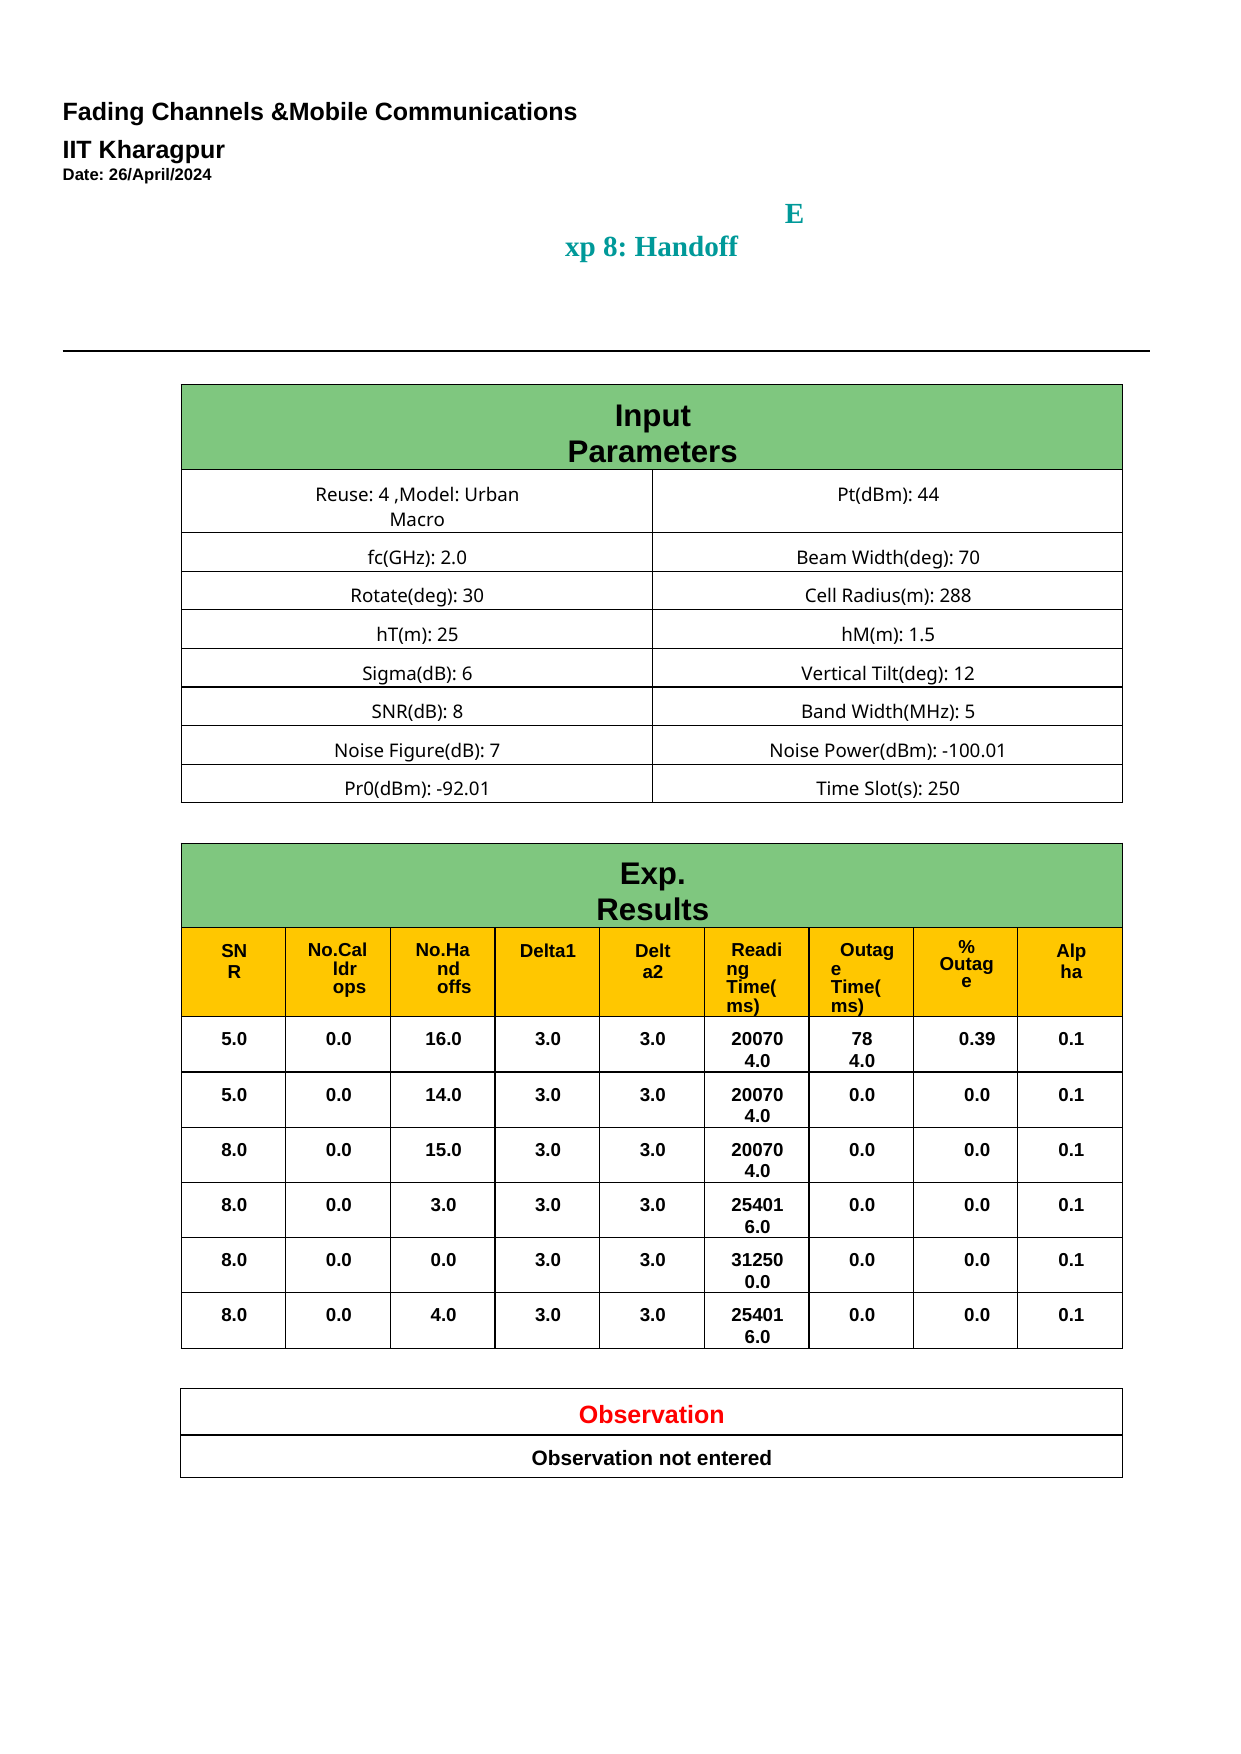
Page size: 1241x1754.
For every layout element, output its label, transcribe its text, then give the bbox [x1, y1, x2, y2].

table_cell 0.1 [1018, 1073, 1122, 1127]
table_cell 0.1 [1018, 1128, 1122, 1182]
table_cell 312500.0 [705, 1238, 808, 1292]
table_cell 3.0 [496, 1238, 599, 1292]
table_cell No.Hand offs [391, 928, 494, 1016]
table_cell 0.1 [1018, 1183, 1122, 1237]
table_cell Rotate(deg): 30 [182, 572, 652, 609]
table_cell 0.0 [286, 1183, 390, 1237]
table_cell 0.1 [1018, 1238, 1122, 1292]
table_cell 0.0 [391, 1238, 494, 1292]
table_cell 8.0 [182, 1128, 285, 1182]
table_cell 16.0 [391, 1017, 494, 1071]
table_cell Noise Power(dBm): -100.01 [653, 726, 1122, 763]
table_cell Pr0(dBm): -92.01 [182, 765, 652, 802]
table_cell Vertical Tilt(deg): 12 [653, 649, 1122, 686]
table_cell Band Width(MHz): 5 [653, 688, 1122, 725]
table_cell SNR [182, 928, 285, 1016]
table_cell 3.0 [496, 1073, 599, 1127]
table_cell 254016.0 [705, 1183, 808, 1237]
table_cell Time Slot(s): 250 [653, 765, 1122, 802]
table_cell 8.0 [182, 1238, 285, 1292]
table_header Exp. Results [182, 844, 1122, 927]
table_cell Sigma(dB): 6 [182, 649, 652, 686]
table_cell 0.1 [1018, 1293, 1122, 1347]
table_header Input Parameters [182, 385, 1122, 469]
table_cell Cell Radius(m): 288 [653, 572, 1122, 609]
table_cell Noise Figure(dB): 7 [182, 726, 652, 763]
table_cell 0.0 [810, 1128, 913, 1182]
table_cell Delta1 [496, 928, 599, 1016]
table_cell 0.0 [286, 1238, 390, 1292]
table_cell Alpha [1018, 928, 1122, 1016]
table_cell Delta2 [600, 928, 704, 1016]
table_cell Pt(dBm): 44 [653, 470, 1122, 532]
table_cell 3.0 [600, 1238, 704, 1292]
table_cell 0.0 [914, 1238, 1017, 1292]
table_cell SNR(dB): 8 [182, 688, 652, 725]
table_cell 0.0 [914, 1183, 1017, 1237]
table_cell 0.0 [286, 1128, 390, 1182]
table_cell Reuse: 4 ,Model: Urban Macro [182, 470, 652, 532]
table_cell 0.0 [810, 1238, 913, 1292]
table_cell fc(GHz): 2.0 [182, 533, 652, 571]
table_cell 0.0 [914, 1073, 1017, 1127]
table_cell 3.0 [391, 1183, 494, 1237]
table_cell 3.0 [496, 1183, 599, 1237]
table_cell 0.0 [914, 1293, 1017, 1347]
table_cell Outage Time(ms) [810, 928, 913, 1016]
table_cell 3.0 [496, 1293, 599, 1347]
table_cell Beam Width(deg): 70 [653, 533, 1122, 571]
table_cell 0.0 [286, 1293, 390, 1347]
table_cell 15.0 [391, 1128, 494, 1182]
table_cell 3.0 [496, 1017, 599, 1071]
table_cell 0.0 [810, 1293, 913, 1347]
table_cell 200704.0 [705, 1128, 808, 1182]
table_cell 784.0 [810, 1017, 913, 1071]
table_cell % Outage [914, 928, 1017, 1016]
table_cell 0.0 [286, 1017, 390, 1071]
table_cell No.Calldr ops [286, 928, 390, 1016]
table_cell 200704.0 [705, 1073, 808, 1127]
table_cell 0.1 [1018, 1017, 1122, 1071]
table_cell 3.0 [600, 1293, 704, 1347]
table_cell 4.0 [391, 1293, 494, 1347]
table_cell 5.0 [182, 1017, 285, 1071]
table_cell 3.0 [600, 1073, 704, 1127]
table_cell hT(m): 25 [182, 610, 652, 648]
table_cell 0.39 [914, 1017, 1017, 1071]
table_cell 3.0 [600, 1128, 704, 1182]
table_cell Reading Time(ms) [705, 928, 808, 1016]
table_cell 0.0 [810, 1183, 913, 1237]
table_cell 200704.0 [705, 1017, 808, 1071]
title Exp 8: Handoff [518, 196, 785, 263]
table_cell 254016.0 [705, 1293, 808, 1347]
table_cell 0.0 [810, 1073, 913, 1127]
table_cell 8.0 [182, 1293, 285, 1347]
text Fading Channels &Mobile Communications IIT Kharagpur [62, 97, 581, 163]
table_cell 14.0 [391, 1073, 494, 1127]
table_cell 5.0 [182, 1073, 285, 1127]
table_cell 3.0 [600, 1183, 704, 1237]
table_cell 3.0 [600, 1017, 704, 1071]
table_cell hM(m): 1.5 [653, 610, 1122, 648]
table_cell 3.0 [496, 1128, 599, 1182]
table_cell 0.0 [286, 1073, 390, 1127]
table_cell 8.0 [182, 1183, 285, 1237]
table_cell 0.0 [914, 1128, 1017, 1182]
